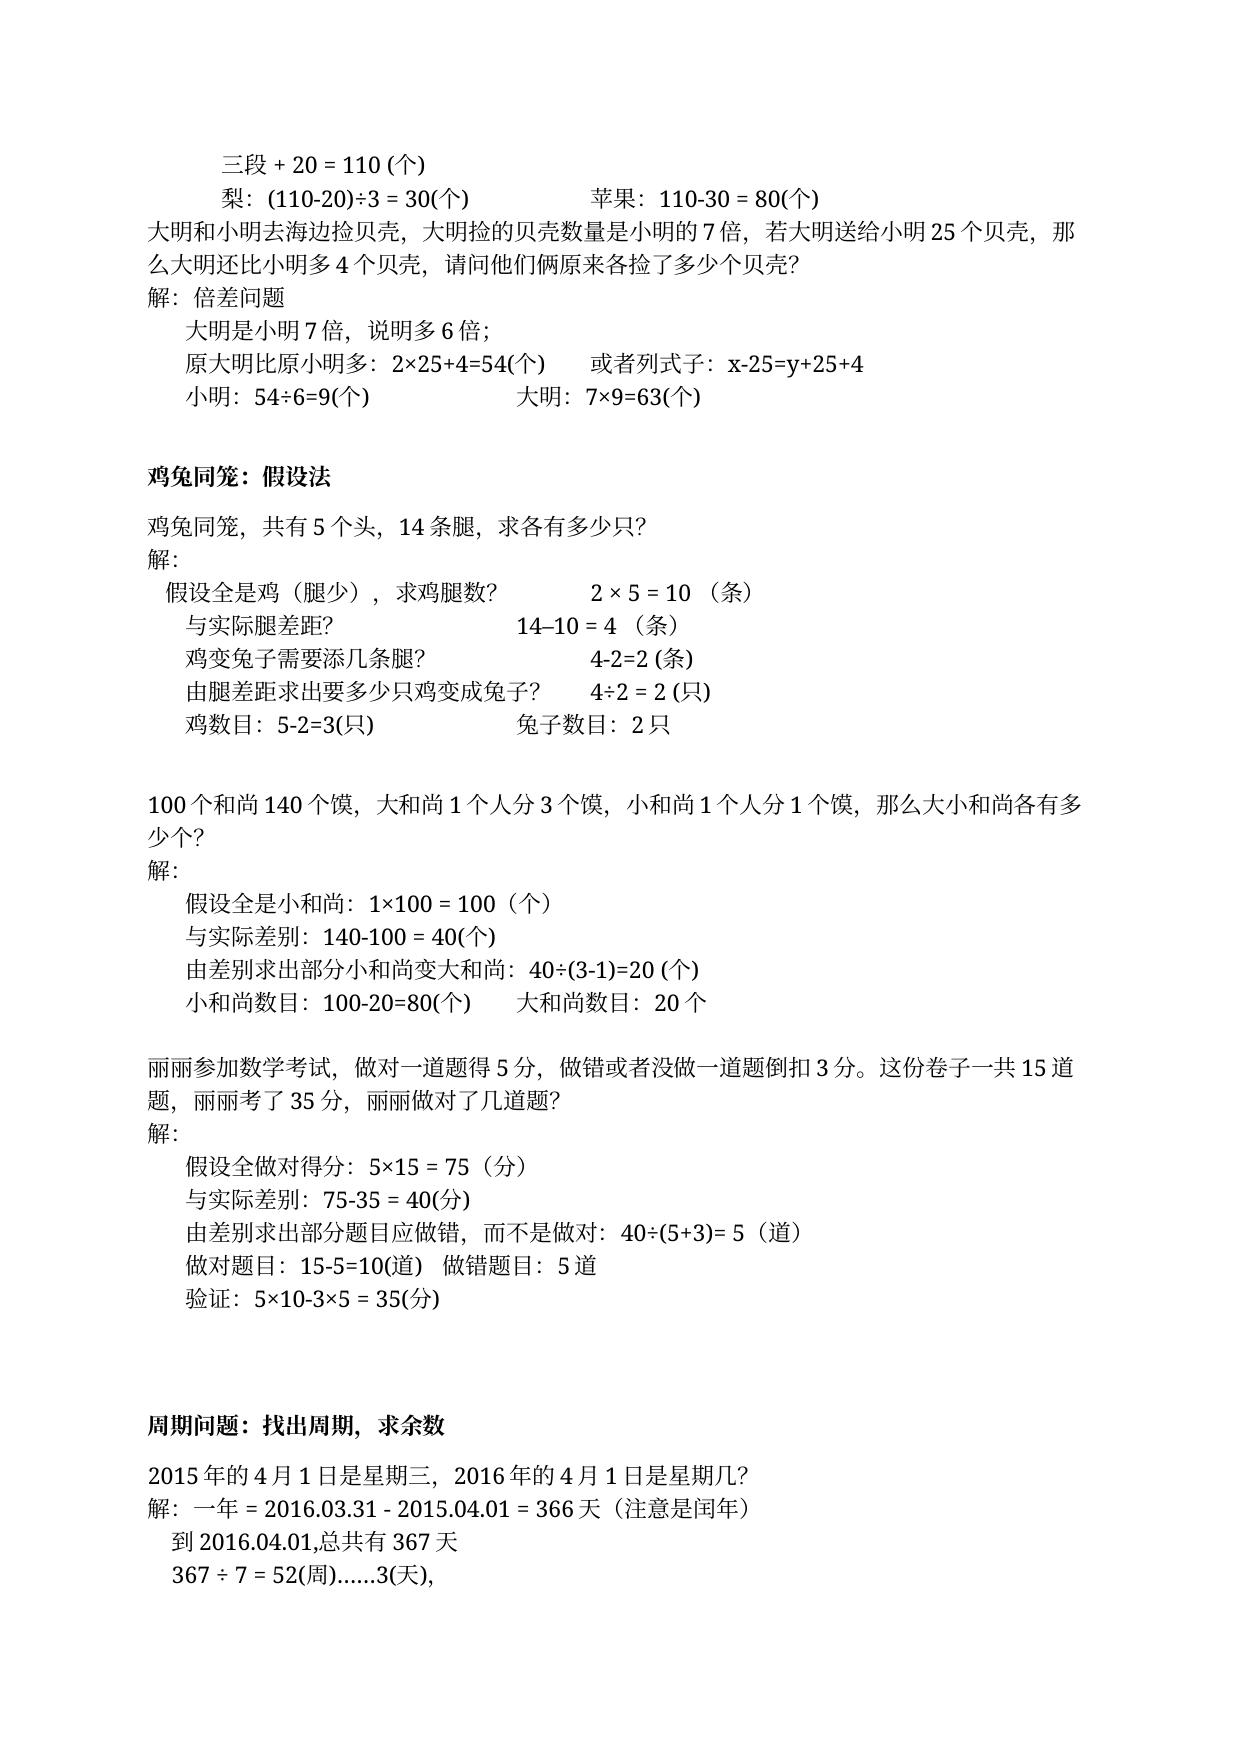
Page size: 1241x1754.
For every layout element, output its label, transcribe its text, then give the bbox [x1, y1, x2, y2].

text 鸡数目：5-2=3(只) 兔子数目：2只 [185, 707, 1093, 740]
text 周期问题：找出周期，求余数 [148, 1408, 1093, 1441]
text 假设全做对得分：5×15 = 75（分） [185, 1149, 1093, 1182]
text 假设全是小和尚：1×100 = 100（个） [185, 886, 1093, 919]
text 367 ÷ 7 = 52(周)……3(天)， [148, 1557, 1093, 1590]
text 与实际腿差距？ 14–10 = 4 （条） [185, 608, 1093, 641]
text 丽丽参加数学考试，做对一道题得5分，做错或者没做一道题倒扣3分。这份卷子一共15道题，丽丽考了35分，丽丽做对了几道题？ [148, 1050, 1093, 1116]
text 解：一年 = 2016.03.31 - 2015.04.01 = 366天（注意是闰年） [148, 1491, 1093, 1524]
text 由差别求出部分题目应做错，而不是做对：40÷(5+3)= 5（道） [185, 1215, 1093, 1248]
text 2015年的4月1日是星期三，2016年的4月1日是星期几？ [148, 1458, 1093, 1491]
text 解：倍差问题 [148, 280, 1093, 313]
text 鸡兔同笼：假设法 [148, 459, 1093, 492]
text 梨：(110-20)÷3 = 30(个) 苹果：110-30 = 80(个) [221, 181, 1093, 214]
text 到2016.04.01,总共有367天 [148, 1524, 1093, 1557]
text 三段 + 20 = 110 (个) [148, 148, 1093, 181]
text 100个和尚140个馍，大和尚1个人分3个馍，小和尚1个人分1个馍，那么大小和尚各有多少个？ [148, 787, 1093, 853]
text 原大明比原小明多：2×25+4=54(个) 或者列式子：x-25=y+25+4 [185, 346, 1093, 379]
text 由腿差距求出要多少只鸡变成兔子？ 4÷2 = 2 (只) [185, 674, 1093, 707]
text 小明：54÷6=9(个) 大明：7×9=63(个) [185, 379, 1093, 412]
text 鸡变兔子需要添几条腿？ 4-2=2 (条) [185, 641, 1093, 674]
text 小和尚数目：100-20=80(个) 大和尚数目：20个 [185, 986, 1093, 1019]
text 解： [148, 853, 1093, 886]
text 由差别求出部分小和尚变大和尚：40÷(3-1)=20 (个) [185, 952, 1093, 986]
text 验证：5×10-3×5 = 35(分) [185, 1282, 1093, 1315]
text 大明是小明7倍，说明多6倍； [185, 313, 1093, 346]
text 假设全是鸡（腿少），求鸡腿数？ 2 × 5 = 10 （条） [148, 575, 1093, 608]
text 大明和小明去海边捡贝壳，大明捡的贝壳数量是小明的7倍，若大明送给小明25个贝壳，那么大明还比小明多4个贝壳，请问他们俩原来各捡了多少个贝壳？ [148, 214, 1093, 280]
text 与实际差别：75-35 = 40(分) [185, 1182, 1093, 1215]
text 与实际差别：140-100 = 40(个) [185, 919, 1093, 952]
text 做对题目：15-5=10(道) 做错题目：5道 [185, 1248, 1093, 1282]
text 解： [148, 1116, 1093, 1149]
text 鸡兔同笼，共有5个头，14条腿，求各有多少只？ [148, 509, 1093, 542]
text 解： [148, 542, 1093, 575]
